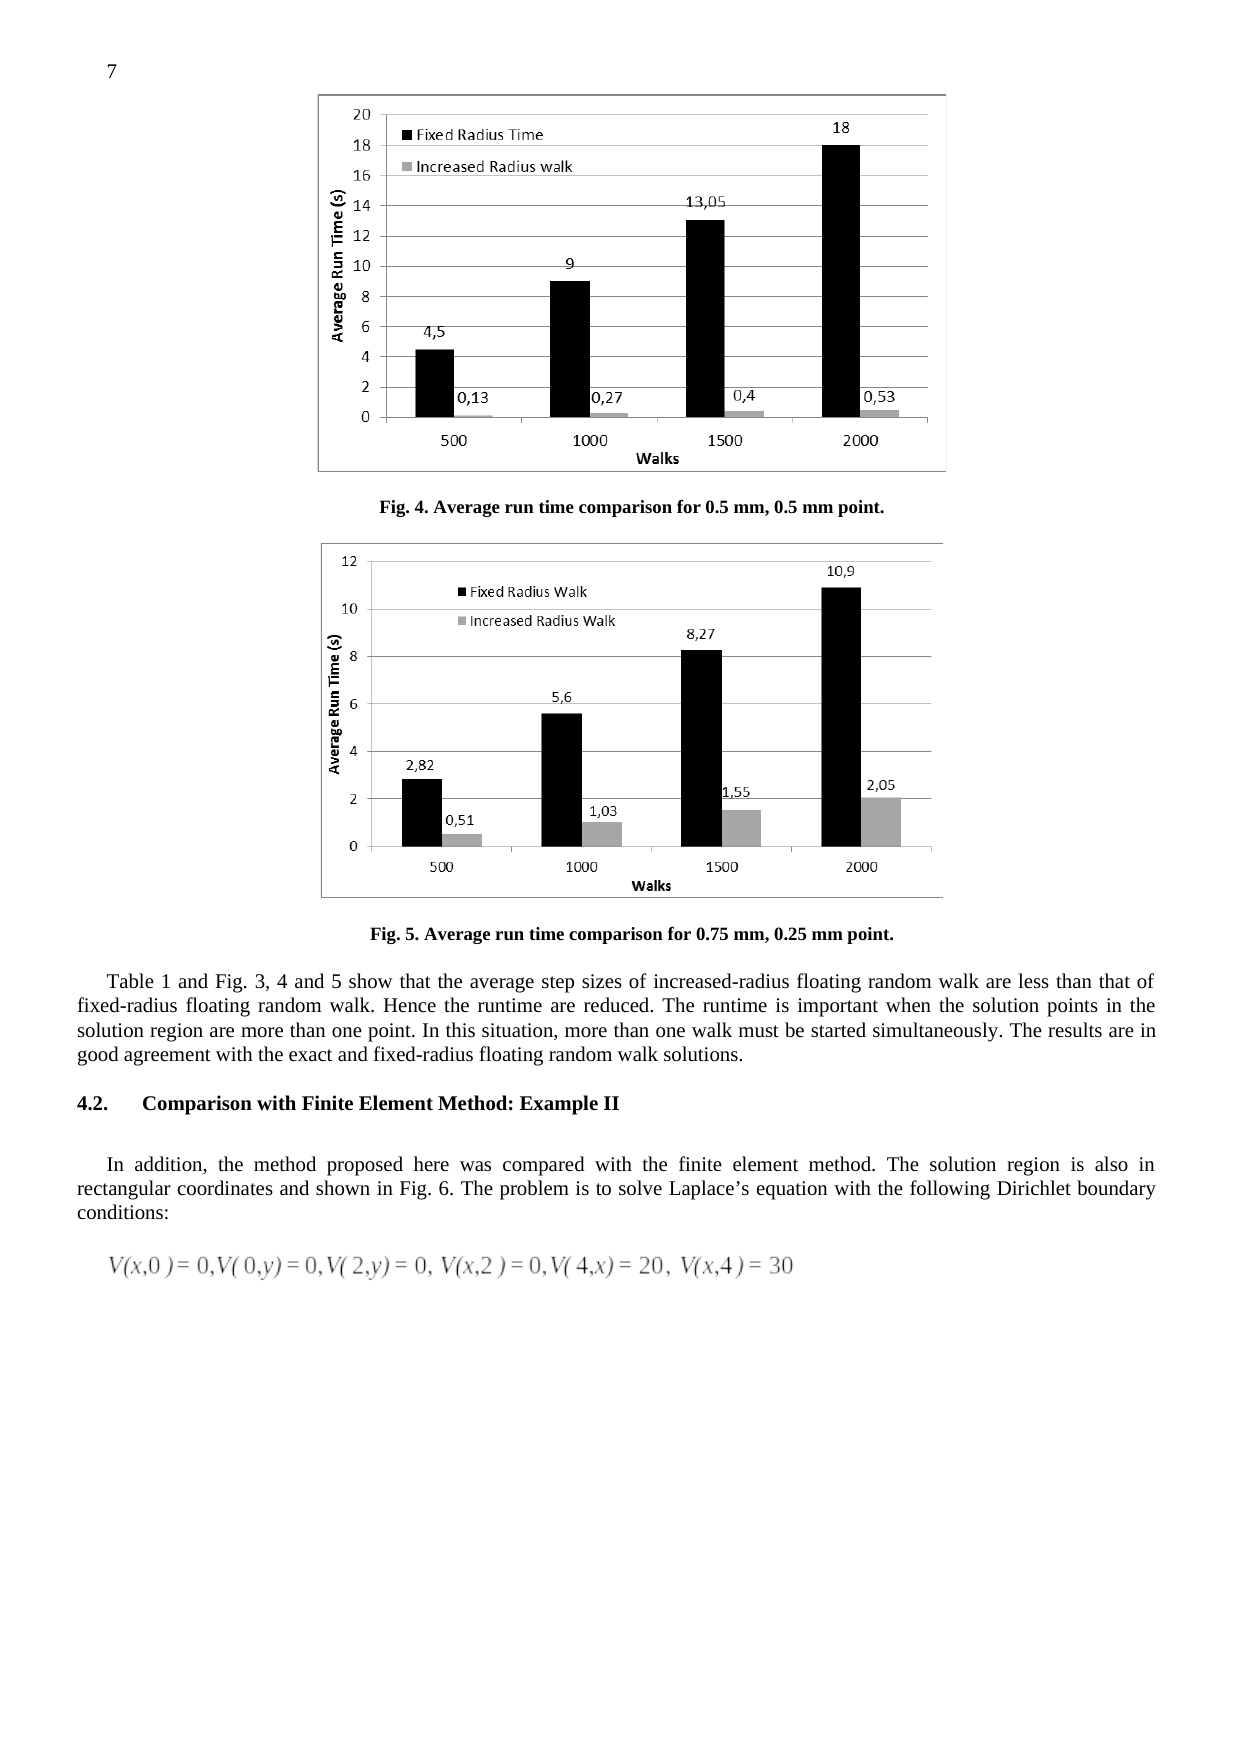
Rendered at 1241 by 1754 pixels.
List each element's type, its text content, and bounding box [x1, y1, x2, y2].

text Fig. 4. Average run time comparison for 0.5 mm, 0.5 mm point. [77, 496, 1157, 518]
picture [317, 94, 947, 472]
text 4.2. Comparison with Finite Element Method: Example II [77, 1091, 1157, 1115]
text Fig. 5. Average run time comparison for 0.75 mm, 0.25 mm point. [77, 923, 1157, 944]
text In addition, the method proposed here was compared with the finite element method. The solution region is also in rectangular coordinates and shown in Fig. 6. The problem is to solve Laplace’s equation with the following Dirichlet boundary conditions: [77, 1152, 1157, 1224]
picture [320, 543, 943, 898]
text Table 1 and Fig. 3, 4 and 5 show that the average step sizes of increased-radius floating random walk are less than that of fixed-radius floating random walk. Hence the runtime are reduced. The runtime is important when the solution points in the solution region are more than one point. In this situation, more than one walk must be started simultaneously. The results are in good agreement with the exact and fixed-radius floating random walk solutions. [77, 969, 1157, 1066]
